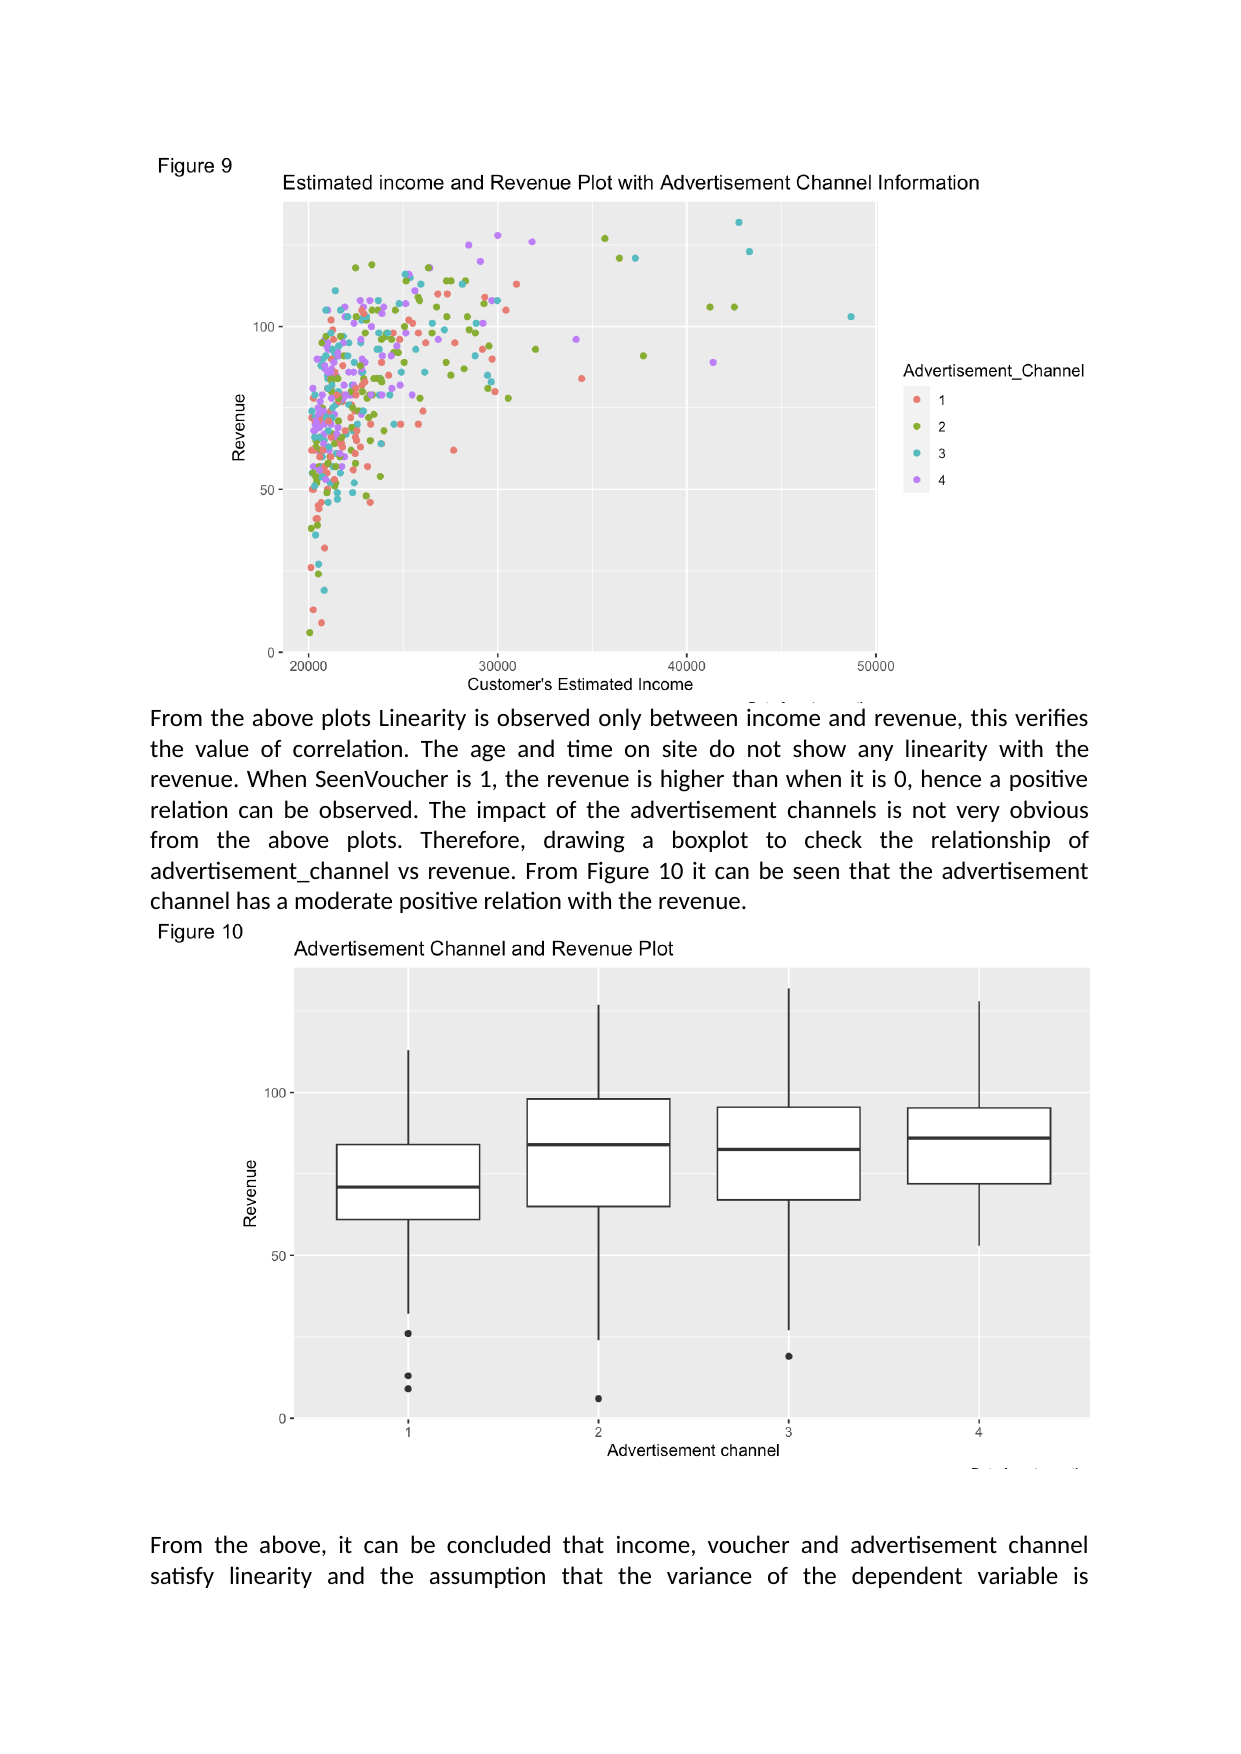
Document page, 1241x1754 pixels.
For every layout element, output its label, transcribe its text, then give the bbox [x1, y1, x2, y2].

picture [150, 916, 1091, 1469]
text From the above plots Linearity is observed only between income and revenue, this verifies the value of correlation. The age and time on site do not show any linearity with the revenue. When SeenVoucher is 1, the revenue is higher than when it is 0, hence a positive relation can be observed. The impact of the advertisement channels is not very obvious from the above plots. Therefore, drawing a boxplot to check the relationship of advertisement_channel vs revenue. From Figure 10 it can be seen that the advertisement channel has a moderate positive relation with the revenue. [150, 703, 1090, 916]
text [150, 1529, 1090, 1590]
picture [150, 150, 1091, 703]
